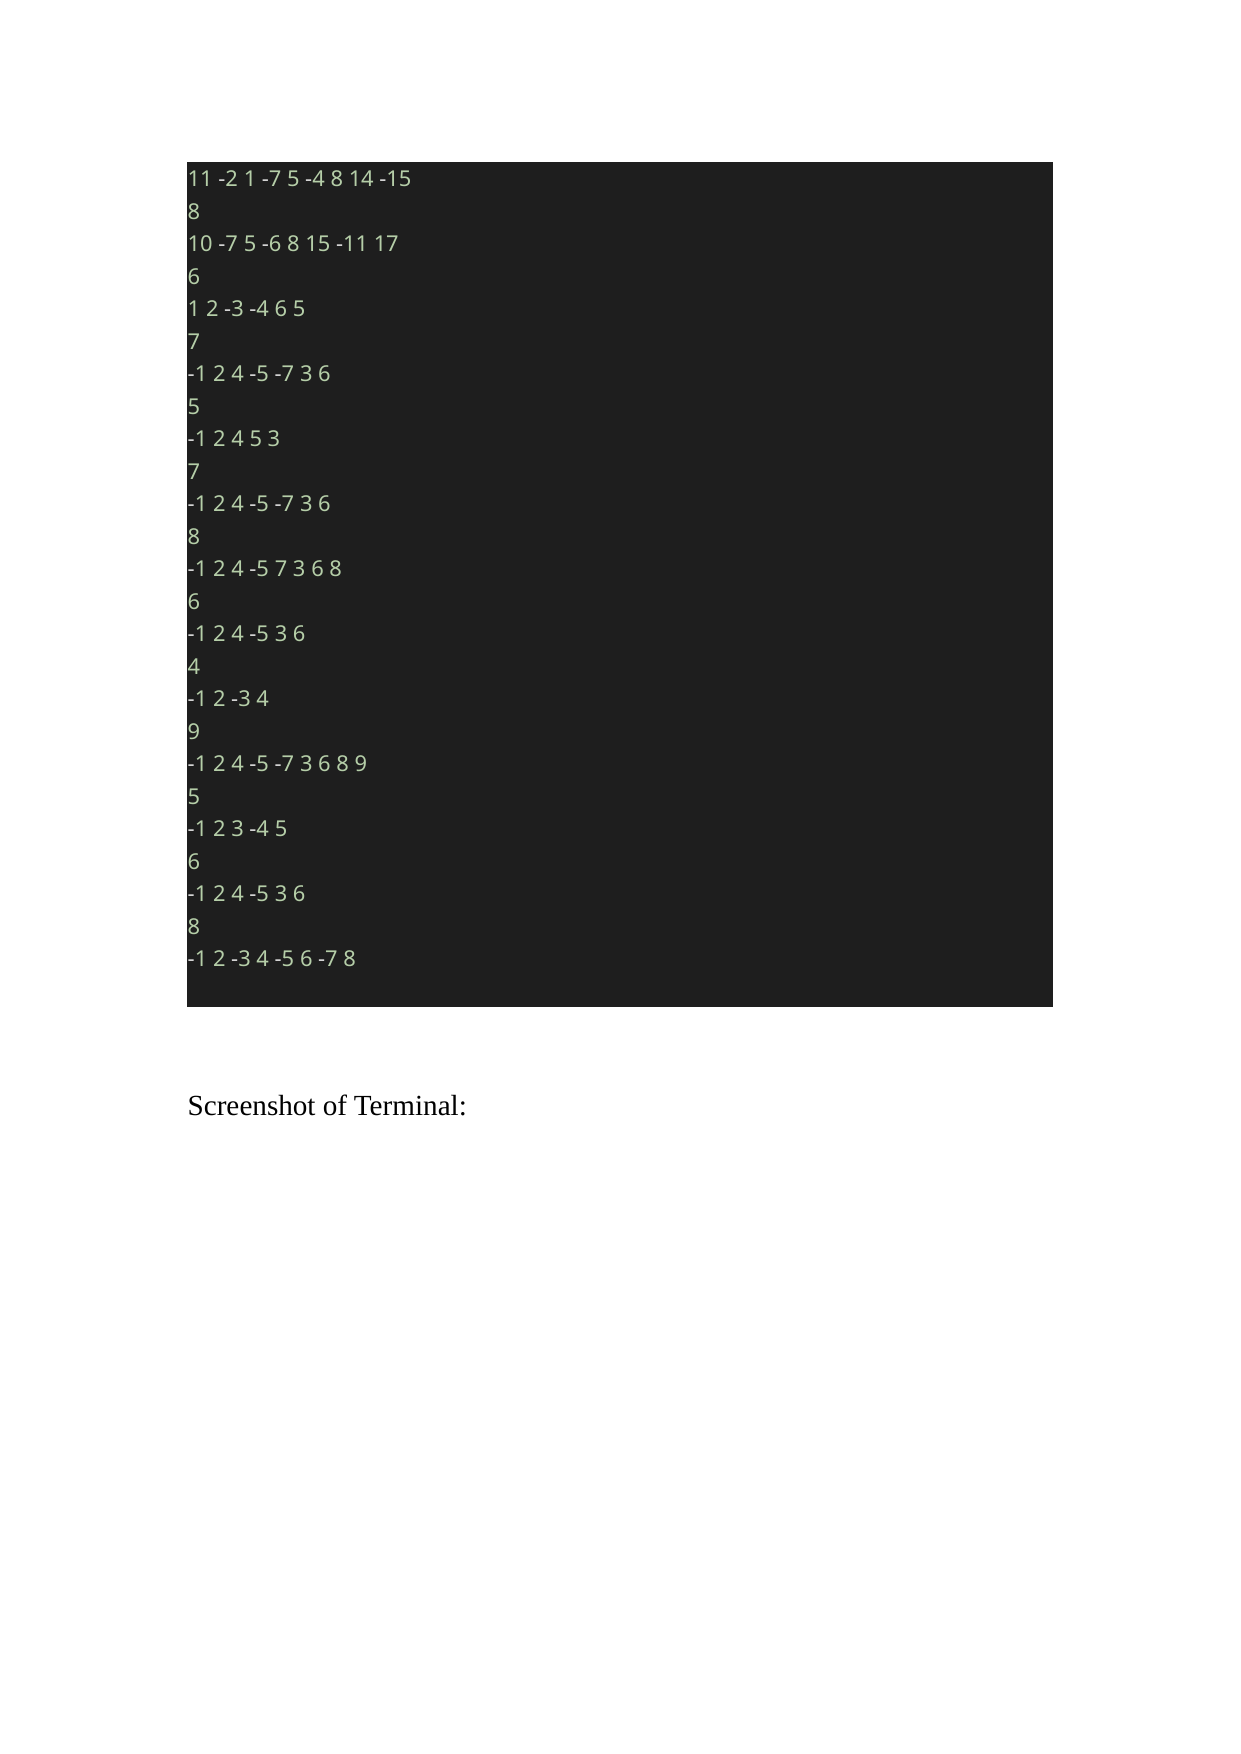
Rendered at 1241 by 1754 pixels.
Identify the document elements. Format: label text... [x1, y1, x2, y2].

text 8 [187, 909, 1053, 942]
text 6 [187, 584, 1053, 617]
text 5 [187, 389, 1053, 422]
text 7 [187, 454, 1053, 487]
text 6 [187, 844, 1053, 877]
text 8 [187, 194, 1053, 227]
text 1 2 -3 -4 6 5 [187, 292, 1053, 324]
text -1 2 4 -5 3 6 [187, 877, 1053, 909]
text 4 [187, 649, 1053, 682]
text -1 2 4 -5 7 3 6 8 [187, 552, 1053, 584]
text -1 2 -3 4 -5 6 -7 8 [187, 942, 1053, 974]
text -1 2 3 -4 5 [187, 812, 1053, 844]
text 5 [187, 779, 1053, 812]
text -1 2 4 -5 3 6 [187, 617, 1053, 649]
text 7 [187, 324, 1053, 357]
text 6 [187, 259, 1053, 292]
text Screenshot of Terminal: [187, 1072, 1053, 1137]
text -1 2 4 -5 -7 3 6 8 9 [187, 747, 1053, 779]
text -1 2 4 -5 -7 3 6 [187, 357, 1053, 389]
text 11 -2 1 -7 5 -4 8 14 -15 [187, 162, 1053, 194]
text 10 -7 5 -6 8 15 -11 17 [187, 227, 1053, 259]
text 9 [187, 714, 1053, 747]
text -1 2 4 5 3 [187, 422, 1053, 454]
text -1 2 4 -5 -7 3 6 [187, 487, 1053, 519]
text 8 [187, 519, 1053, 552]
text -1 2 -3 4 [187, 682, 1053, 714]
